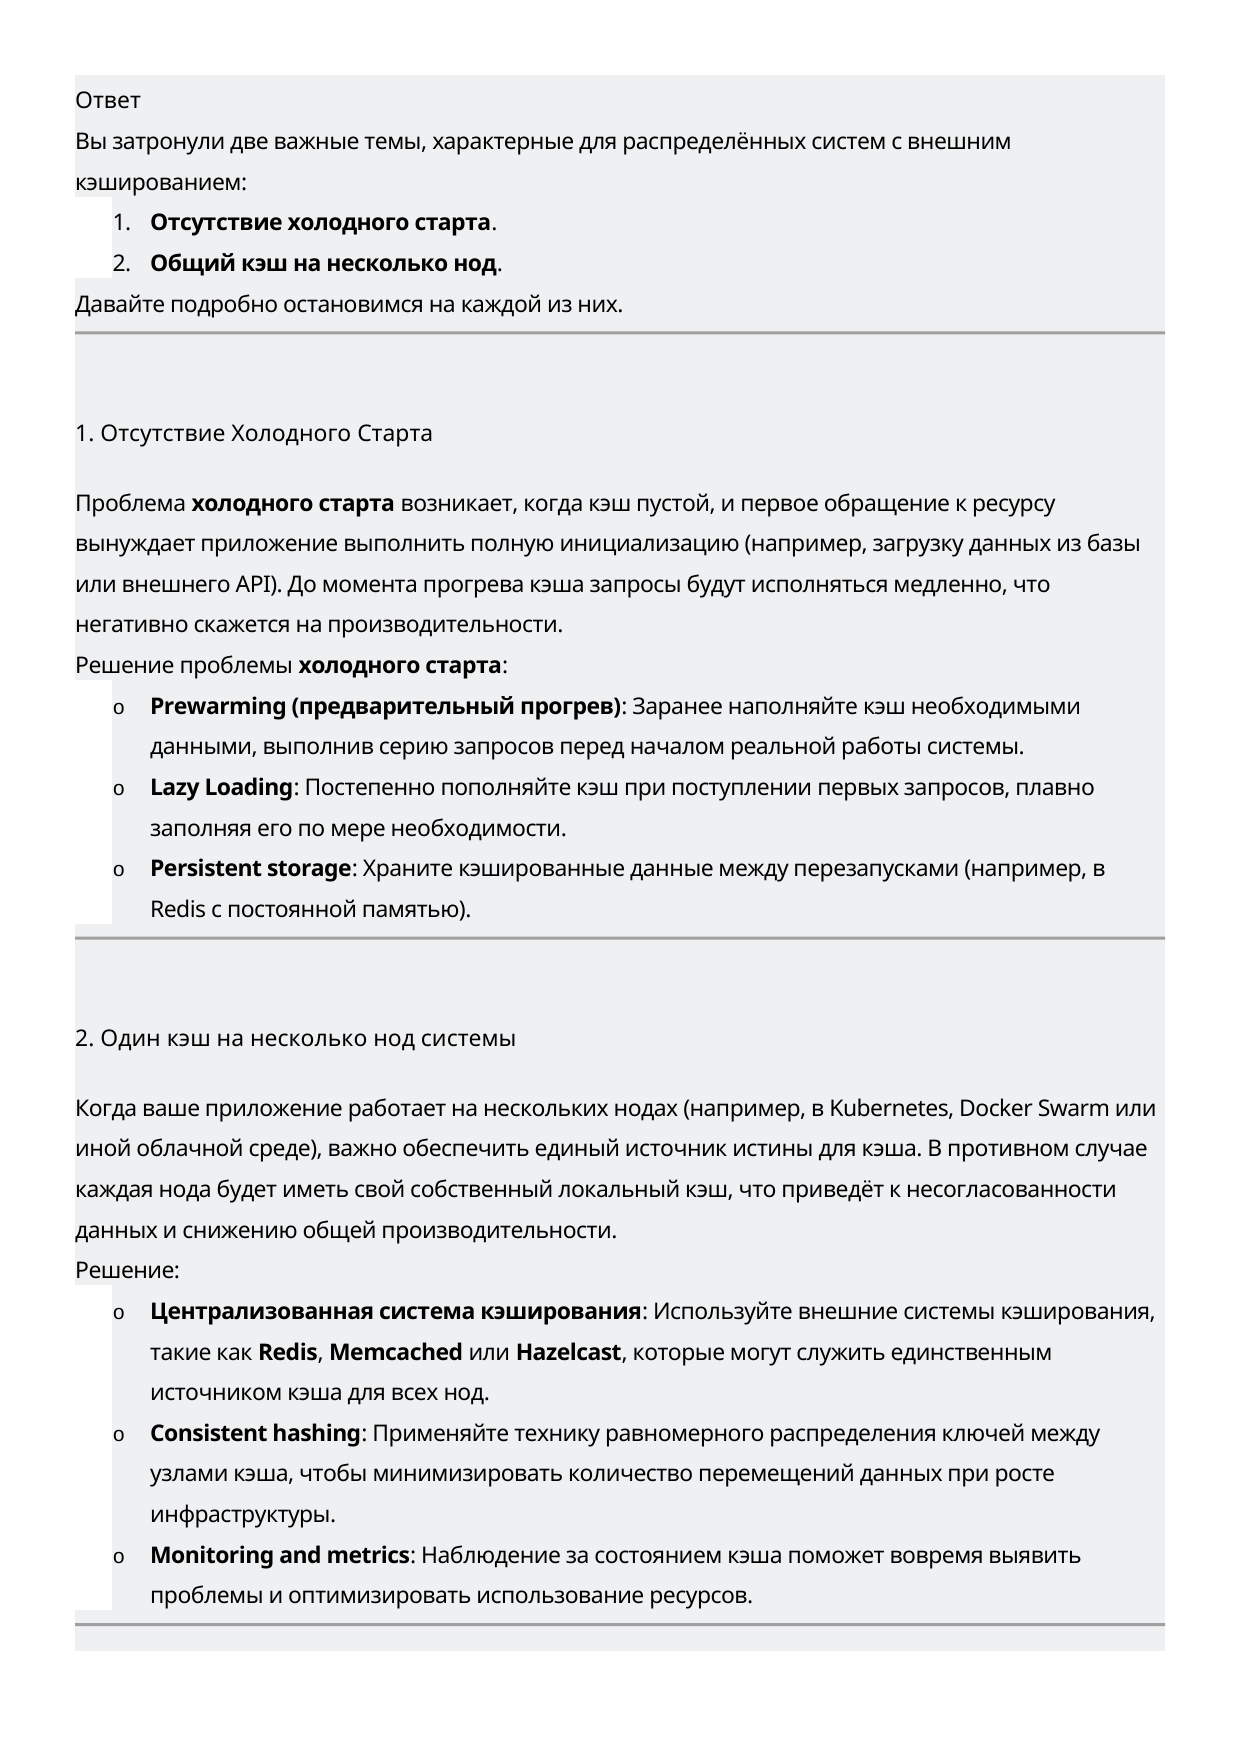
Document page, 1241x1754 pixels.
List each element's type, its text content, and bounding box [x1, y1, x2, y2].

text Проблема холодного старта возникает, когда кэш пустой, и первое обращение к ресурсу вынуждает приложение выполнить полную инициализацию (например, загрузку данных из базы или внешнего API). До момента прогрева кэша запросы будут исполняться медленно, что негативно скажется на производительности. [75, 477, 1165, 639]
list Централизованная система кэширования: Используйте внешние системы кэширования, такие как Redis, Memcached или Hazelcast, которые могут служить единственным источником кэша для всех нод. [112, 1285, 1165, 1407]
text 1. Отсутствие Холодного Старта [75, 388, 1165, 448]
list Monitoring and metrics: Наблюдение за состоянием кэша поможет вовремя выявить проблемы и оптимизировать использование ресурсов. [112, 1529, 1165, 1610]
list Общий кэш на несколько нод. [112, 237, 1165, 278]
text 2. Один кэш на несколько нод системы [75, 994, 1165, 1053]
text Когда ваше приложение работает на нескольких нодах (например, в Kubernetes, Docker Swarm или иной облачной среде), важно обеспечить единый источник истины для кэша. В противном случае каждая нода будет иметь свой собственный локальный кэш, что приведёт к несогласованности данных и снижению общей производительности. [75, 1082, 1165, 1245]
list Prewarming (предварительный прогрев): Заранее наполняйте кэш необходимыми данными, выполнив серию запросов перед началом реальной работы системы. [112, 680, 1165, 761]
list Persistent storage: Храните кэшированные данные между перезапусками (например, в Redis с постоянной памятью). [112, 843, 1165, 924]
text Давайте подробно остановимся на каждой из них. [75, 278, 1165, 319]
text Ответ [75, 75, 1165, 116]
text Решение: [75, 1245, 1165, 1285]
list Consistent hashing: Применяйте технику равномерного распределения ключей между узлами кэша, чтобы минимизировать количество перемещений данных при росте инфраструктуры. [112, 1407, 1165, 1529]
list Lazy Loading: Постепенно пополняйте кэш при поступлении первых запросов, плавно заполняя его по мере необходимости. [112, 761, 1165, 843]
list Отсутствие холодного старта. [112, 197, 1165, 237]
text Решение проблемы холодного старта: [75, 639, 1165, 680]
text Вы затронули две важные темы, характерные для распределённых систем с внешним кэшированием: [75, 116, 1165, 197]
